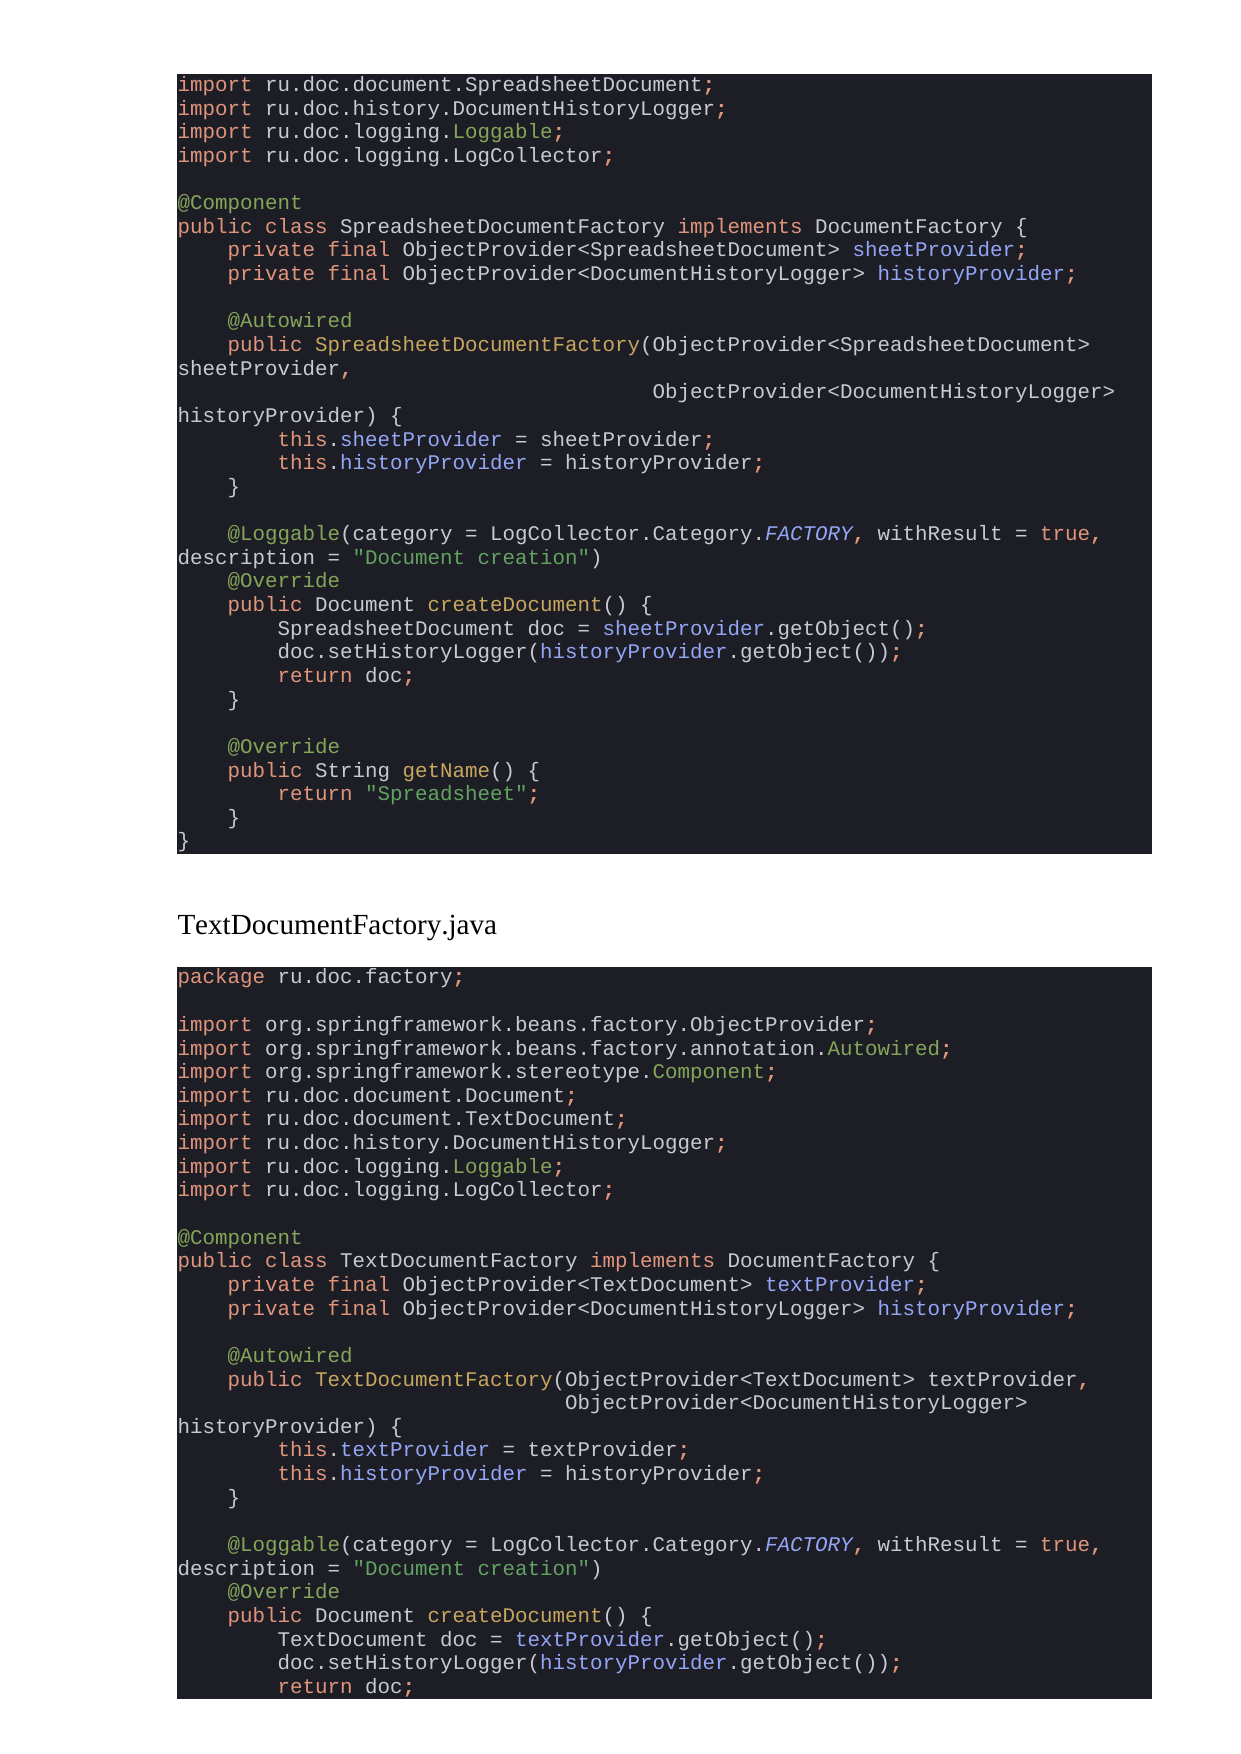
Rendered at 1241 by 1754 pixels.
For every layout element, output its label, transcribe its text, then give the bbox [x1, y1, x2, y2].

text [177, 74, 1152, 854]
text TextDocumentFactory.java [177, 907, 1152, 941]
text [177, 967, 1152, 1699]
